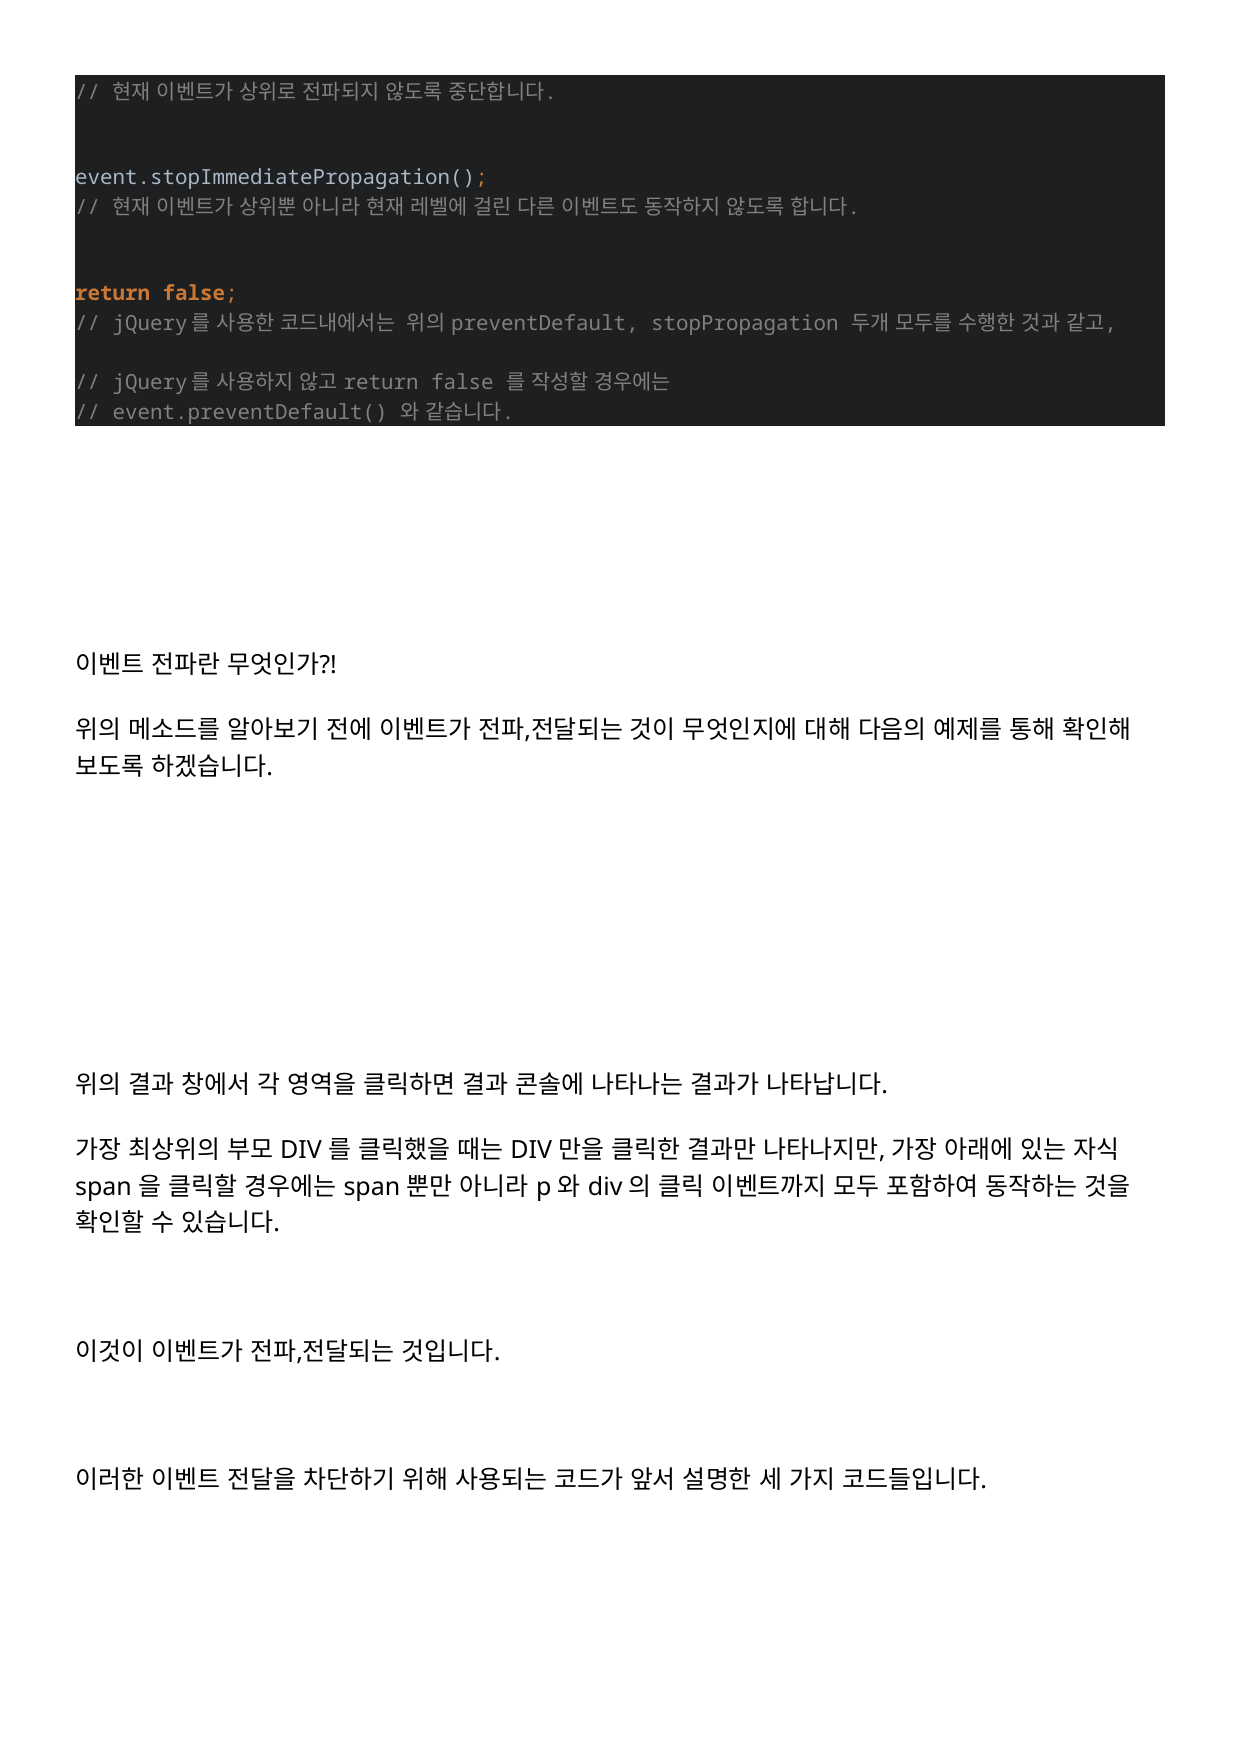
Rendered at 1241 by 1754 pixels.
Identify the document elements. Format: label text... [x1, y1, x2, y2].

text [75, 75, 1165, 426]
text 이것이 이벤트가 전파,전달되는 것입니다. [75, 1331, 1165, 1367]
text 이러한 이벤트 전달을 차단하기 위해 사용되는 코드가 앞서 설명한 세 가지 코드들입니다. [75, 1460, 1165, 1496]
text 이벤트 전파란 무엇인가?! [75, 644, 1165, 681]
text 위의 결과 창에서 각 영역을 클릭하면 결과 콘솔에 나타나는 결과가 나타납니다. [75, 1064, 1165, 1101]
text 가장 최상위의 부모 DIV 를 클릭했을 때는 DIV 만을 클릭한 결과만 나타나지만, 가장 아래에 있는 자식 span 을 클릭할 경우에는 span 뿐만 아니라 p 와 div 의 클릭 이벤트까지 모두 포함하여 동작하는 것을 확인할 수 있습니다. [75, 1130, 1165, 1239]
text 위의 메소드를 알아보기 전에 이벤트가 전파,전달되는 것이 무엇인지에 대해 다음의 예제를 통해 확인해 보도록 하겠습니다. [75, 710, 1165, 782]
